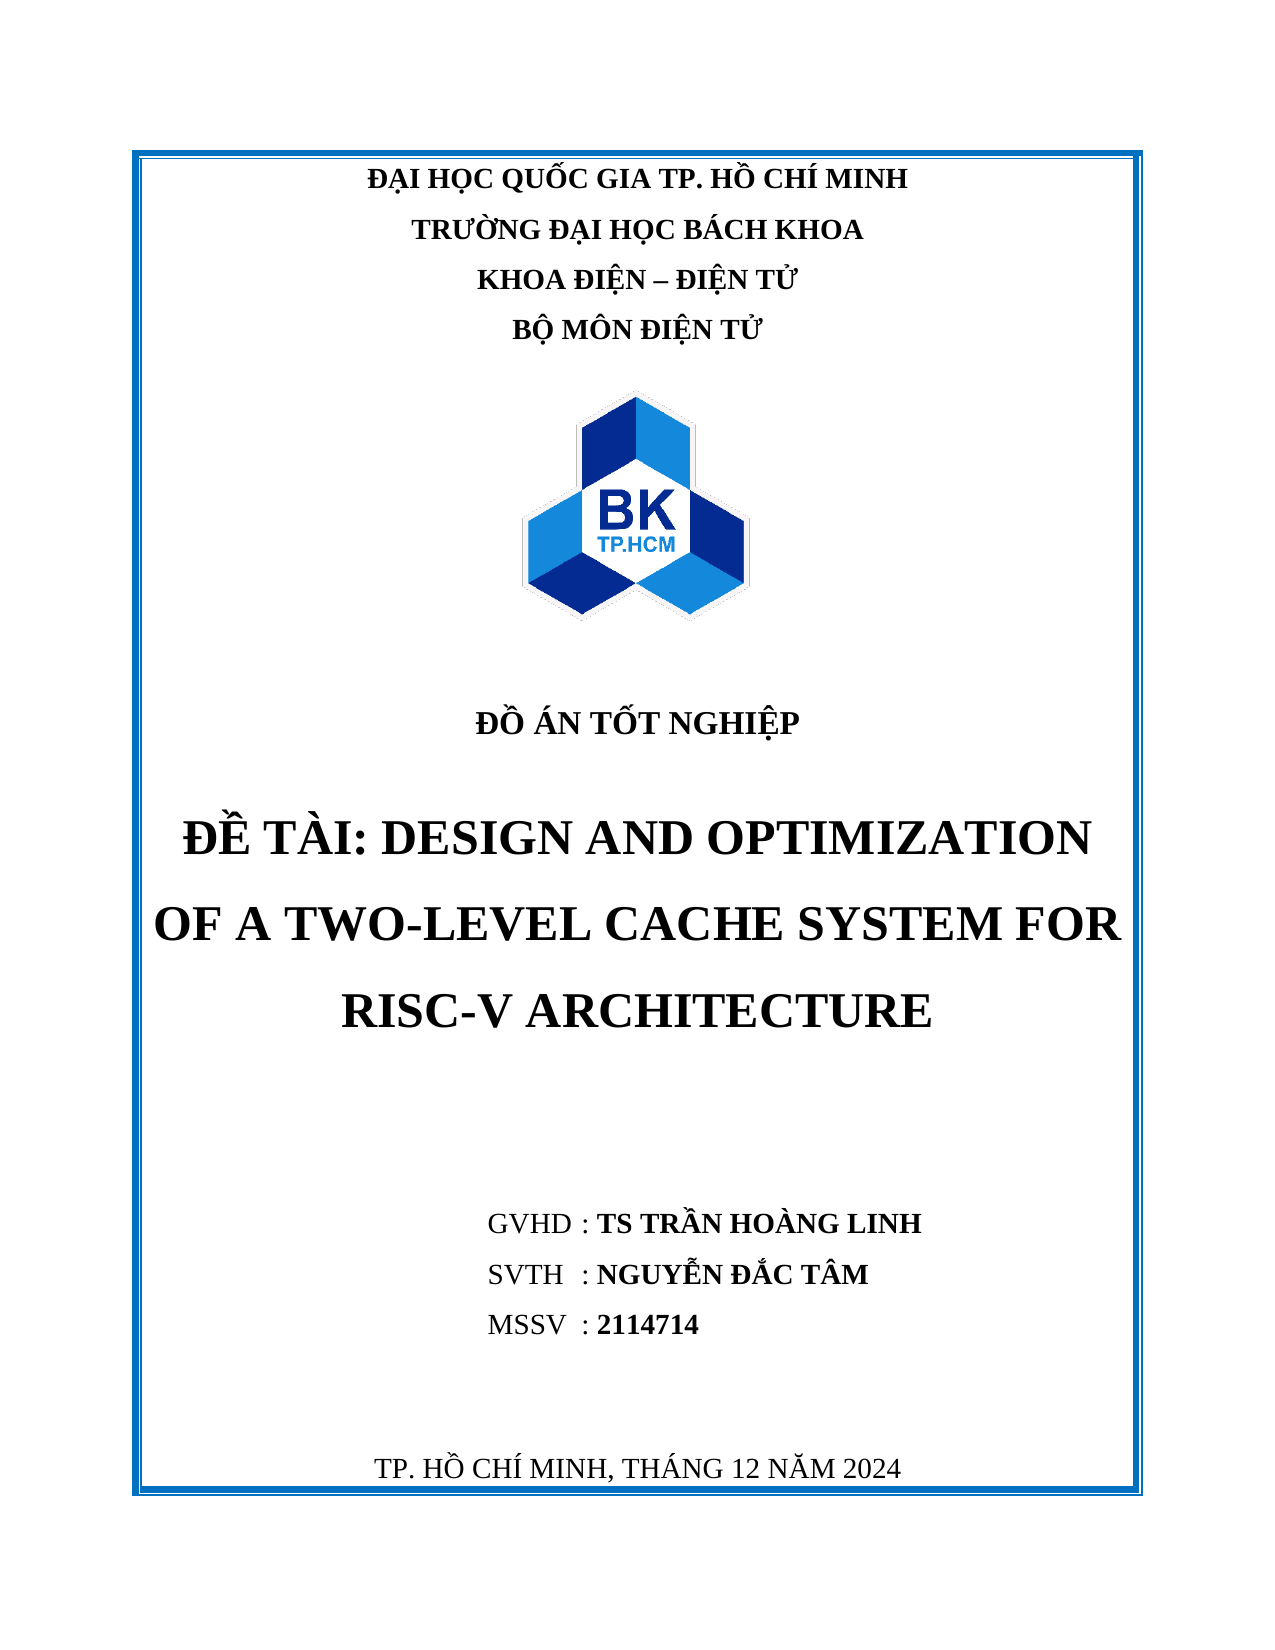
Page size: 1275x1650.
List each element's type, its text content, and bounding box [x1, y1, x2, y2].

text TRƯỜNG ĐẠI HỌC BÁCH KHOA [142, 200, 1133, 245]
text MSSV : 2114714 [142, 1296, 1133, 1341]
text SVTH : NGUYỄN ĐẮC TÂM [142, 1245, 1133, 1290]
text BỘ MÔN ĐIỆN TỬ [142, 301, 1133, 346]
text ĐẠI HỌC QUỐC GIA TP. HỒ CHÍ MINH [142, 159, 1133, 195]
text GVHD : TS TRẦN HOÀNG LINH [142, 1195, 1133, 1240]
text TP. HỒ CHÍ MINH, THÁNG 12 NĂM 2024 [142, 1439, 1133, 1486]
picture [493, 362, 783, 639]
text ĐỀ TÀI: DESIGN AND OPTIMIZATION OF A TWO-LEVEL CACHE SYSTEM FOR RISC-V ARCHITECTURE [142, 796, 1133, 1038]
text KHOA ĐIỆN – ĐIỆN TỬ [142, 251, 1133, 296]
text ĐỒ ÁN TỐT NGHIỆP [142, 692, 1133, 742]
